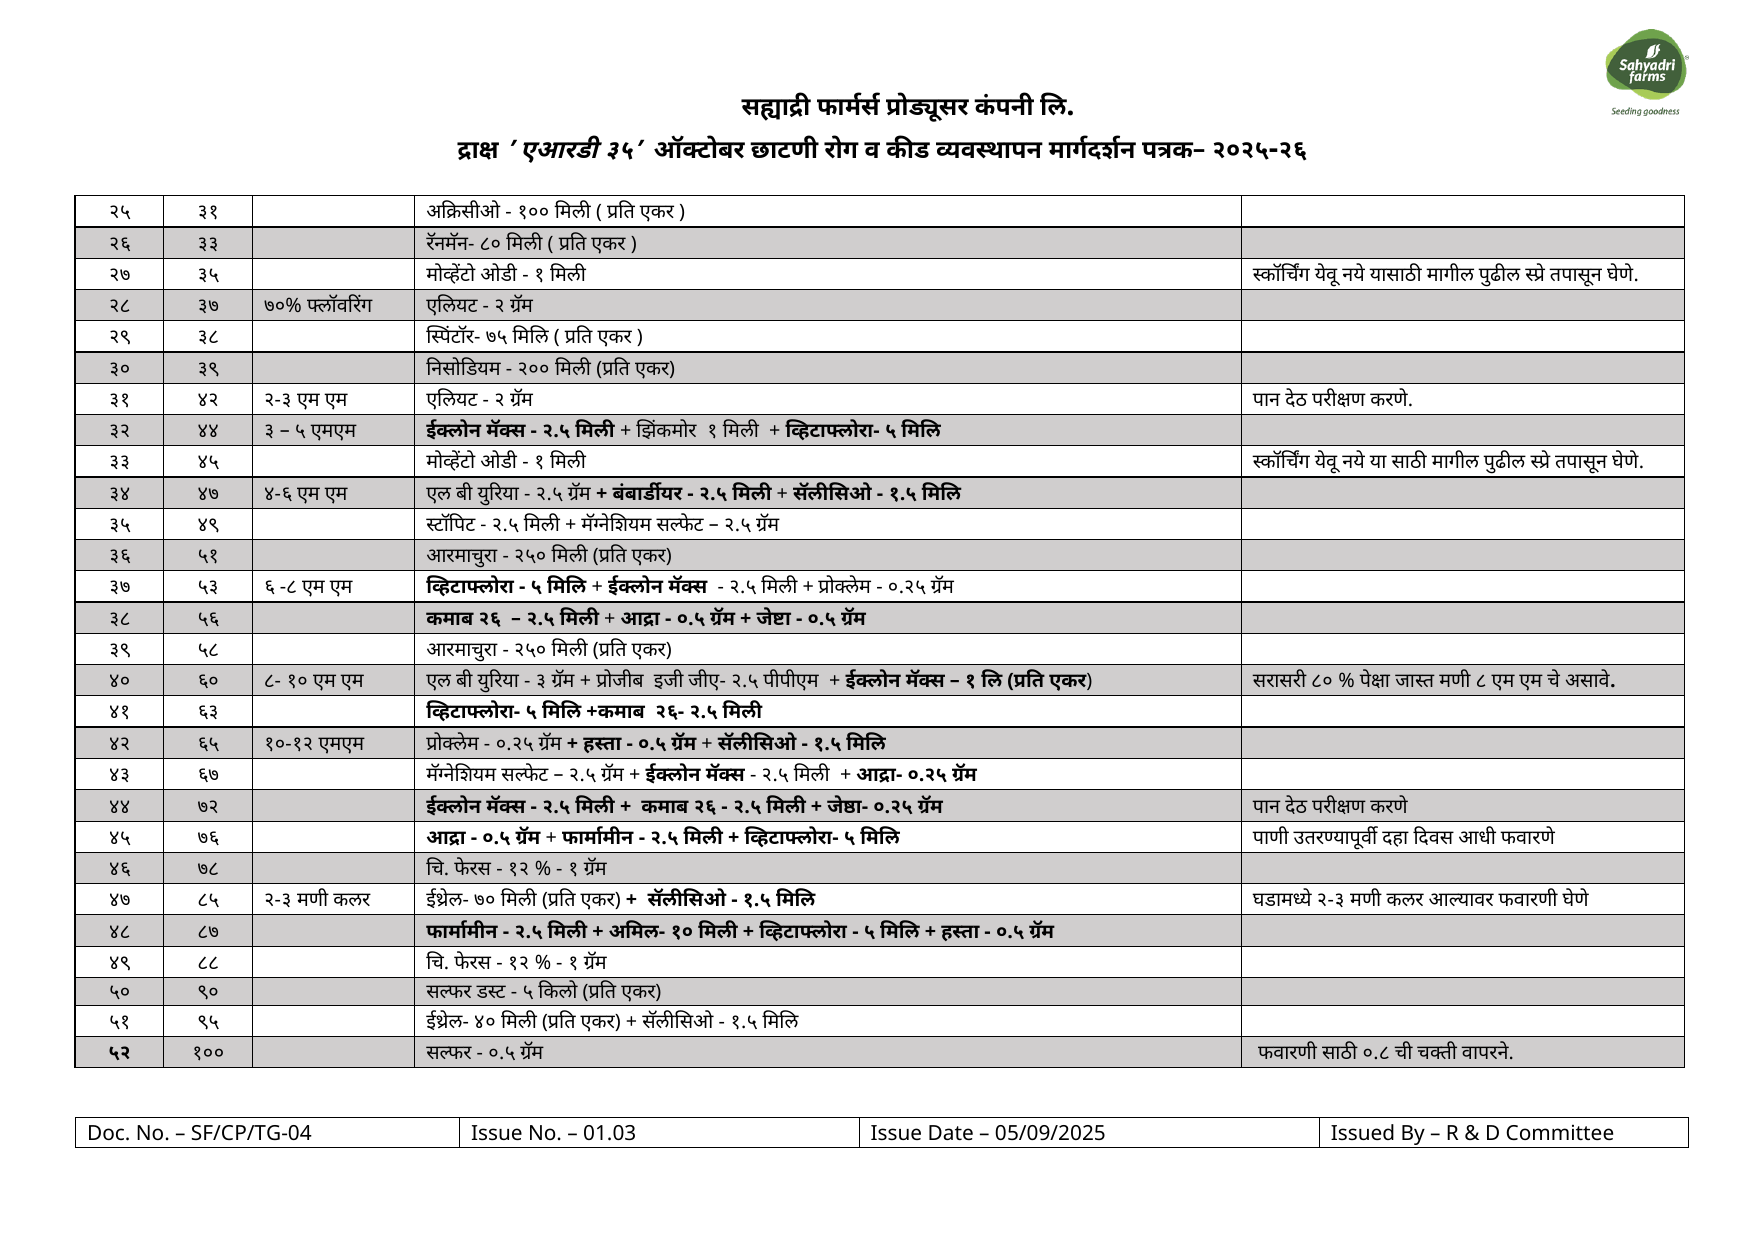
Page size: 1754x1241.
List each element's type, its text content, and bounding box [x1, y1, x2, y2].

table_cell [253, 947, 414, 977]
table_cell ४९ [164, 509, 252, 539]
table_cell २७ [76, 259, 163, 289]
table_cell ५३ [164, 571, 252, 601]
table_cell ३२ [76, 415, 163, 445]
table_cell [1242, 853, 1684, 883]
table_cell ७२ [164, 790, 252, 821]
table_cell [253, 853, 414, 883]
table_cell ७६ [164, 822, 252, 852]
table_cell [253, 509, 414, 539]
table_cell रॅनमॅन- ८० मिली ( प्रति एकर ) [415, 228, 1241, 258]
table_cell सरासरी ८० % पेक्षा जास्त मणी ८ एम एम चे असावे. [1242, 665, 1684, 695]
table_cell ४५ [76, 822, 163, 852]
table_cell [1242, 415, 1684, 445]
table_cell [253, 446, 414, 476]
table_cell [253, 1037, 414, 1067]
table_cell स्टॉपिट - २.५ मिली + मॅग्नेशियम सल्फेट – २.५ ग्रॅम [415, 509, 1241, 539]
table_cell ४२ [164, 384, 252, 414]
table_cell २-३ मणी कलर [253, 884, 414, 914]
table_cell ६० [164, 665, 252, 695]
table_cell [1242, 321, 1684, 351]
table_cell [253, 759, 414, 789]
table_cell ८- १० एम एम [253, 665, 414, 695]
table_cell ५१ [164, 540, 252, 570]
table_cell [1242, 353, 1684, 383]
table_cell २८ [76, 290, 163, 320]
table_cell ३१ [164, 196, 252, 226]
table_cell फवारणी साठी ०.८ ची चक्ती वापरने. [1242, 1037, 1684, 1067]
table_cell २५ [76, 196, 163, 226]
table_cell ३९ [76, 634, 163, 664]
table_cell [1242, 603, 1684, 633]
table_cell ३५ [76, 509, 163, 539]
table_cell ४२ [76, 728, 163, 758]
table_cell एल बी युरिया - २.५ ग्रॅम + बंबार्डीयर - २.५ मिली + सॅलीसिओ - १.५ मिलि [415, 478, 1241, 508]
table_cell ४१ [76, 696, 163, 726]
table_cell व्हिटाफ्लोरा- ५ मिलि +कमाब २६- २.५ मिली [415, 696, 1241, 726]
table_cell [1242, 759, 1684, 789]
table_cell ८७ [164, 915, 252, 946]
table_cell स्कॉर्चिंग येवू नये या साठी मागील पुढील स्प्रे तपासून घेणे. [1242, 446, 1684, 476]
table_cell ईक्लोन मॅक्स - २.५ मिली + झिंकमोर १ मिली + व्हिटाफ्लोरा- ५ मिलि [415, 415, 1241, 445]
table_cell ३३ [76, 446, 163, 476]
table_cell पान देठ परीक्षण करणे [1242, 790, 1684, 821]
table_cell ४४ [164, 415, 252, 445]
table_cell पान देठ परीक्षण करणे. [1242, 384, 1684, 414]
table_cell ५० [76, 978, 163, 1005]
table_cell मॅग्नेशियम सल्फेट – २.५ ग्रॅम + ईक्लोन मॅक्स - २.५ मिली + आद्रा- ०.२५ ग्रॅम [415, 759, 1241, 789]
table_cell आद्रा - ०.५ ग्रॅम + फार्मामीन - २.५ मिली + व्हिटाफ्लोरा- ५ मिलि [415, 822, 1241, 852]
table_cell १०-१२ एमएम [253, 728, 414, 758]
table_cell ३८ [164, 321, 252, 351]
table_cell ६५ [164, 728, 252, 758]
table_cell ९५ [164, 1006, 252, 1036]
table_cell ४७ [76, 884, 163, 914]
table_cell एल बी युरिया - ३ ग्रॅम + प्रोजीब इजी जीए- २.५ पीपीएम + ईक्लोन मॅक्स – १ लि (प्रति एकर) [415, 665, 1241, 695]
table_cell [1242, 571, 1684, 601]
table_cell फार्मामीन - २.५ मिली + अमिल- १० मिली + व्हिटाफ्लोरा - ५ मिलि + हस्ता - ०.५ ग्रॅम [415, 915, 1241, 946]
table_cell कमाब २६ – २.५ मिली + आद्रा - ०.५ ग्रॅम + जेष्टा - ०.५ ग्रॅम [415, 603, 1241, 633]
table_cell ९० [164, 978, 252, 1005]
table_cell ३४ [76, 478, 163, 508]
table_cell [253, 228, 414, 258]
table_cell ३ – ५ एमएम [253, 415, 414, 445]
table_cell ४५ [164, 446, 252, 476]
table_cell ३६ [76, 540, 163, 570]
table_cell आरमाचुरा - २५० मिली (प्रति एकर) [415, 634, 1241, 664]
table_cell ३५ [164, 259, 252, 289]
table_cell ईक्लोन मॅक्स - २.५ मिली + कमाब २६ - २.५ मिली + जेष्ठा- ०.२५ ग्रॅम [415, 790, 1241, 821]
table_cell ६ -८ एम एम [253, 571, 414, 601]
table_cell [1242, 478, 1684, 508]
table_cell सल्फर डस्ट - ५ किलो (प्रति एकर) [415, 978, 1241, 1005]
table_cell ४० [76, 665, 163, 695]
table_cell २६ [76, 228, 163, 258]
table_cell १०० [164, 1037, 252, 1067]
table_cell ४८ [76, 915, 163, 946]
table_cell ४६ [76, 853, 163, 883]
table_cell २-३ एम एम [253, 384, 414, 414]
table_cell [253, 696, 414, 726]
table_cell मोव्हेंटो ओडी - १ मिली [415, 259, 1241, 289]
table_cell [253, 915, 414, 946]
table_cell सल्फर - ०.५ ग्रॅम [415, 1037, 1241, 1067]
table_cell [1242, 540, 1684, 570]
table_cell ६३ [164, 696, 252, 726]
table_cell ५८ [164, 634, 252, 664]
table_cell ४९ [76, 947, 163, 977]
table_cell ३१ [76, 384, 163, 414]
table_cell [253, 540, 414, 570]
table_cell [1242, 947, 1684, 977]
table_cell ४४ [76, 790, 163, 821]
table_cell [253, 603, 414, 633]
table_cell [253, 978, 414, 1005]
table_cell [1242, 1006, 1684, 1036]
table_cell ३७ [164, 290, 252, 320]
table_cell ८८ [164, 947, 252, 977]
table_cell ४३ [76, 759, 163, 789]
table_cell [1242, 728, 1684, 758]
table_cell एलियट - २ ग्रॅम [415, 290, 1241, 320]
table_cell घडामध्ये २-३ मणी कलर आल्यावर फवारणी घेणे [1242, 884, 1684, 914]
table_cell [253, 353, 414, 383]
table_cell [253, 634, 414, 664]
table_cell [1242, 915, 1684, 946]
table_cell ७०% फ्लॉवरिंग [253, 290, 414, 320]
table_cell ७८ [164, 853, 252, 883]
table_cell [253, 259, 414, 289]
table_cell [1242, 634, 1684, 664]
table_cell आरमाचुरा - २५० मिली (प्रति एकर) [415, 540, 1241, 570]
table_cell ३८ [76, 603, 163, 633]
table_cell स्पिंटॉर- ७५ मिलि ( प्रति एकर ) [415, 321, 1241, 351]
table_cell चि. फेरस - १२ % - १ ग्रॅम [415, 947, 1241, 977]
table_cell [1242, 228, 1684, 258]
table_cell पाणी उतरण्यापूर्वी दहा दिवस आधी फवारणे [1242, 822, 1684, 852]
table_cell ३० [76, 353, 163, 383]
table_cell [1242, 196, 1684, 226]
table_cell व्हिटाफ्लोरा - ५ मिलि + ईक्लोन मॅक्स - २.५ मिली + प्रोक्लेम - ०.२५ ग्रॅम [415, 571, 1241, 601]
table_cell एलियट - २ ग्रॅम [415, 384, 1241, 414]
table_cell ५२ [76, 1037, 163, 1067]
table_cell ६७ [164, 759, 252, 789]
table_cell [253, 790, 414, 821]
table_cell [253, 1006, 414, 1036]
table_cell [1242, 978, 1684, 1005]
table_cell अक्रिसीओ - १०० मिली ( प्रति एकर ) [415, 196, 1241, 226]
table_cell २९ [76, 321, 163, 351]
table_cell मोव्हेंटो ओडी - १ मिली [415, 446, 1241, 476]
table_cell ३९ [164, 353, 252, 383]
table_cell ३७ [76, 571, 163, 601]
table_cell [253, 822, 414, 852]
table_cell ५१ [76, 1006, 163, 1036]
table_cell [1242, 509, 1684, 539]
table_cell स्कॉर्चिंग येवू नये यासाठी मागील पुढील स्प्रे तपासून घेणे. [1242, 259, 1684, 289]
table_cell ८५ [164, 884, 252, 914]
table_cell [1242, 696, 1684, 726]
table_cell ईथ्रेल- ७० मिली (प्रति एकर) + सॅलीसिओ - १.५ मिलि [415, 884, 1241, 914]
table_cell ४७ [164, 478, 252, 508]
table_cell निसोडियम - २०० मिली (प्रति एकर) [415, 353, 1241, 383]
picture [1605, 29, 1689, 116]
table_cell [253, 196, 414, 226]
table_cell ५६ [164, 603, 252, 633]
table_cell प्रोक्लेम - ०.२५ ग्रॅम + हस्ता - ०.५ ग्रॅम + सॅलीसिओ - १.५ मिलि [415, 728, 1241, 758]
table_cell ४-६ एम एम [253, 478, 414, 508]
table_cell [1242, 290, 1684, 320]
table_cell ३३ [164, 228, 252, 258]
table_cell चि. फेरस - १२ % - १ ग्रॅम [415, 853, 1241, 883]
table_cell [253, 321, 414, 351]
table_cell ईथ्रेल- ४० मिली (प्रति एकर) + सॅलीसिओ - १.५ मिलि [415, 1006, 1241, 1036]
